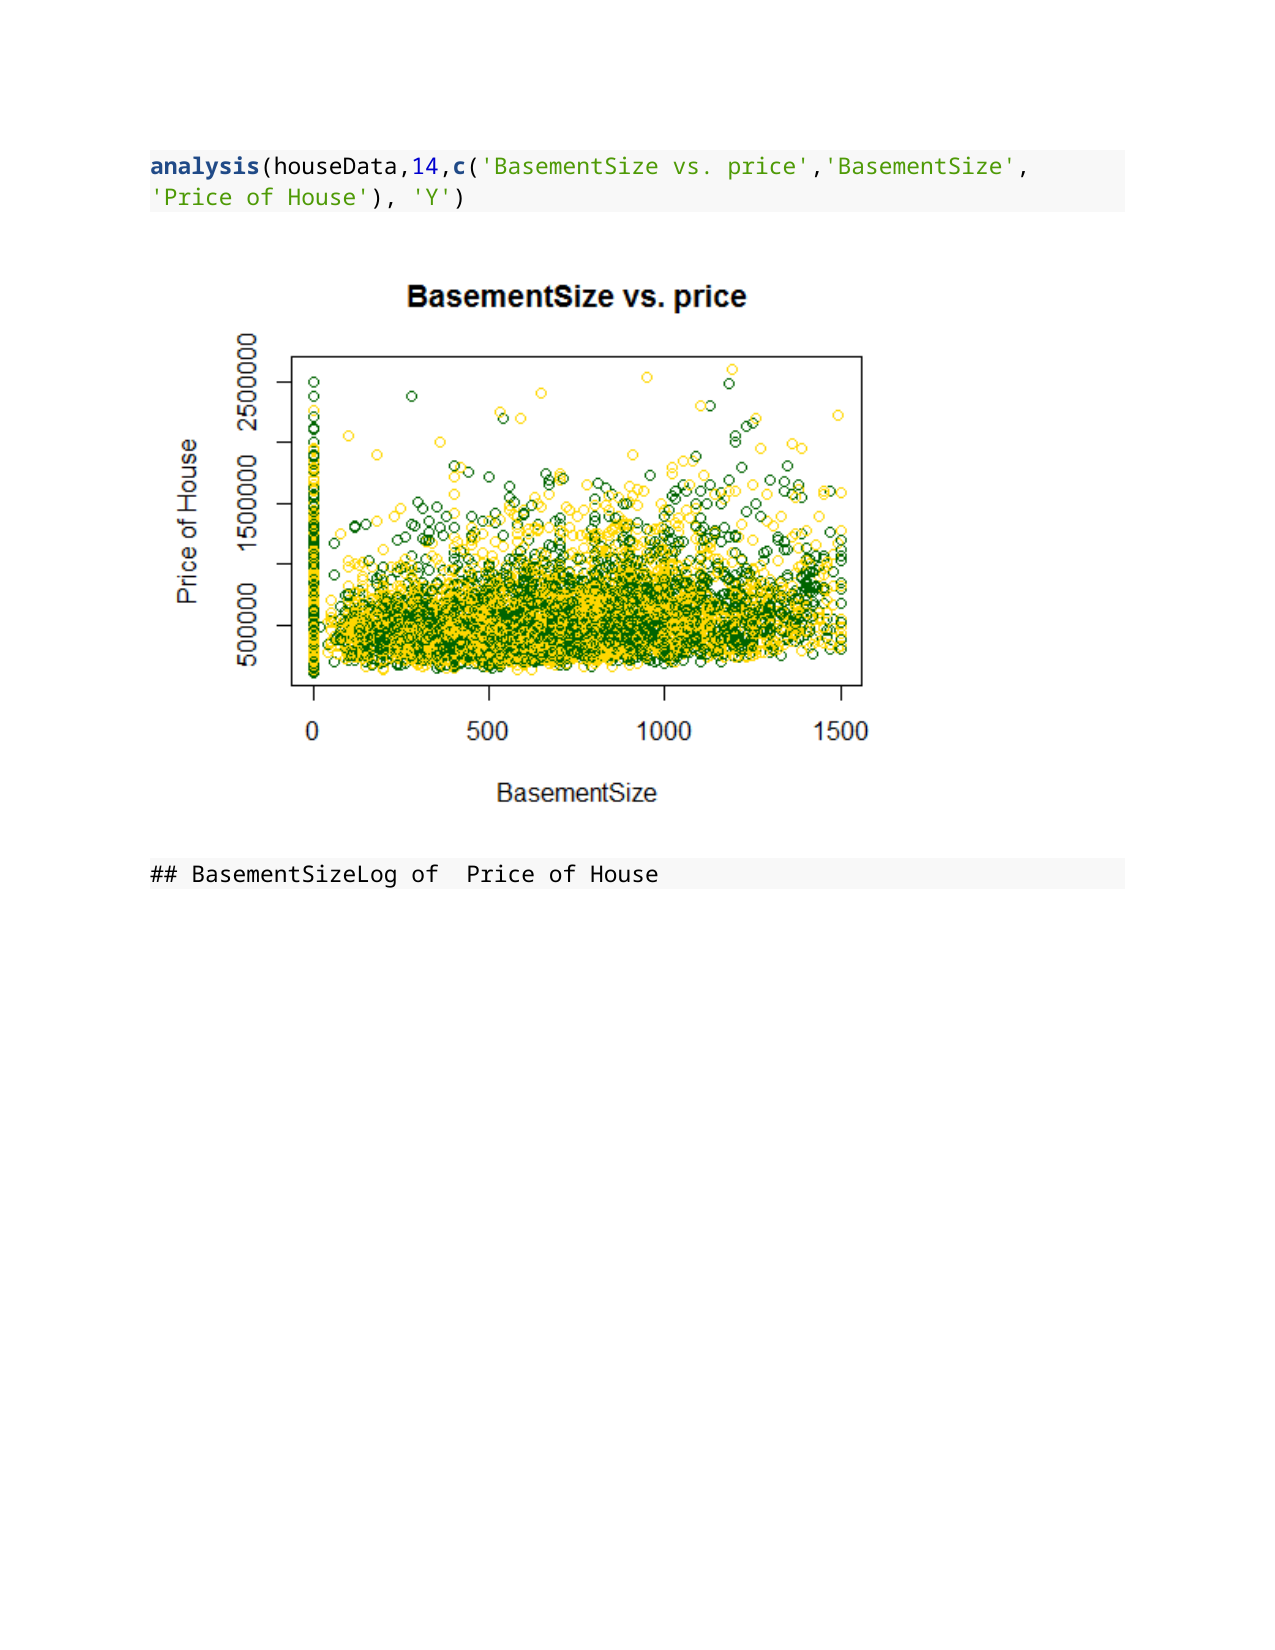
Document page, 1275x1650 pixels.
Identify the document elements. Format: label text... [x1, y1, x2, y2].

text ## BasementSizeLog of Price of House [150, 858, 1125, 889]
picture [168, 233, 925, 840]
